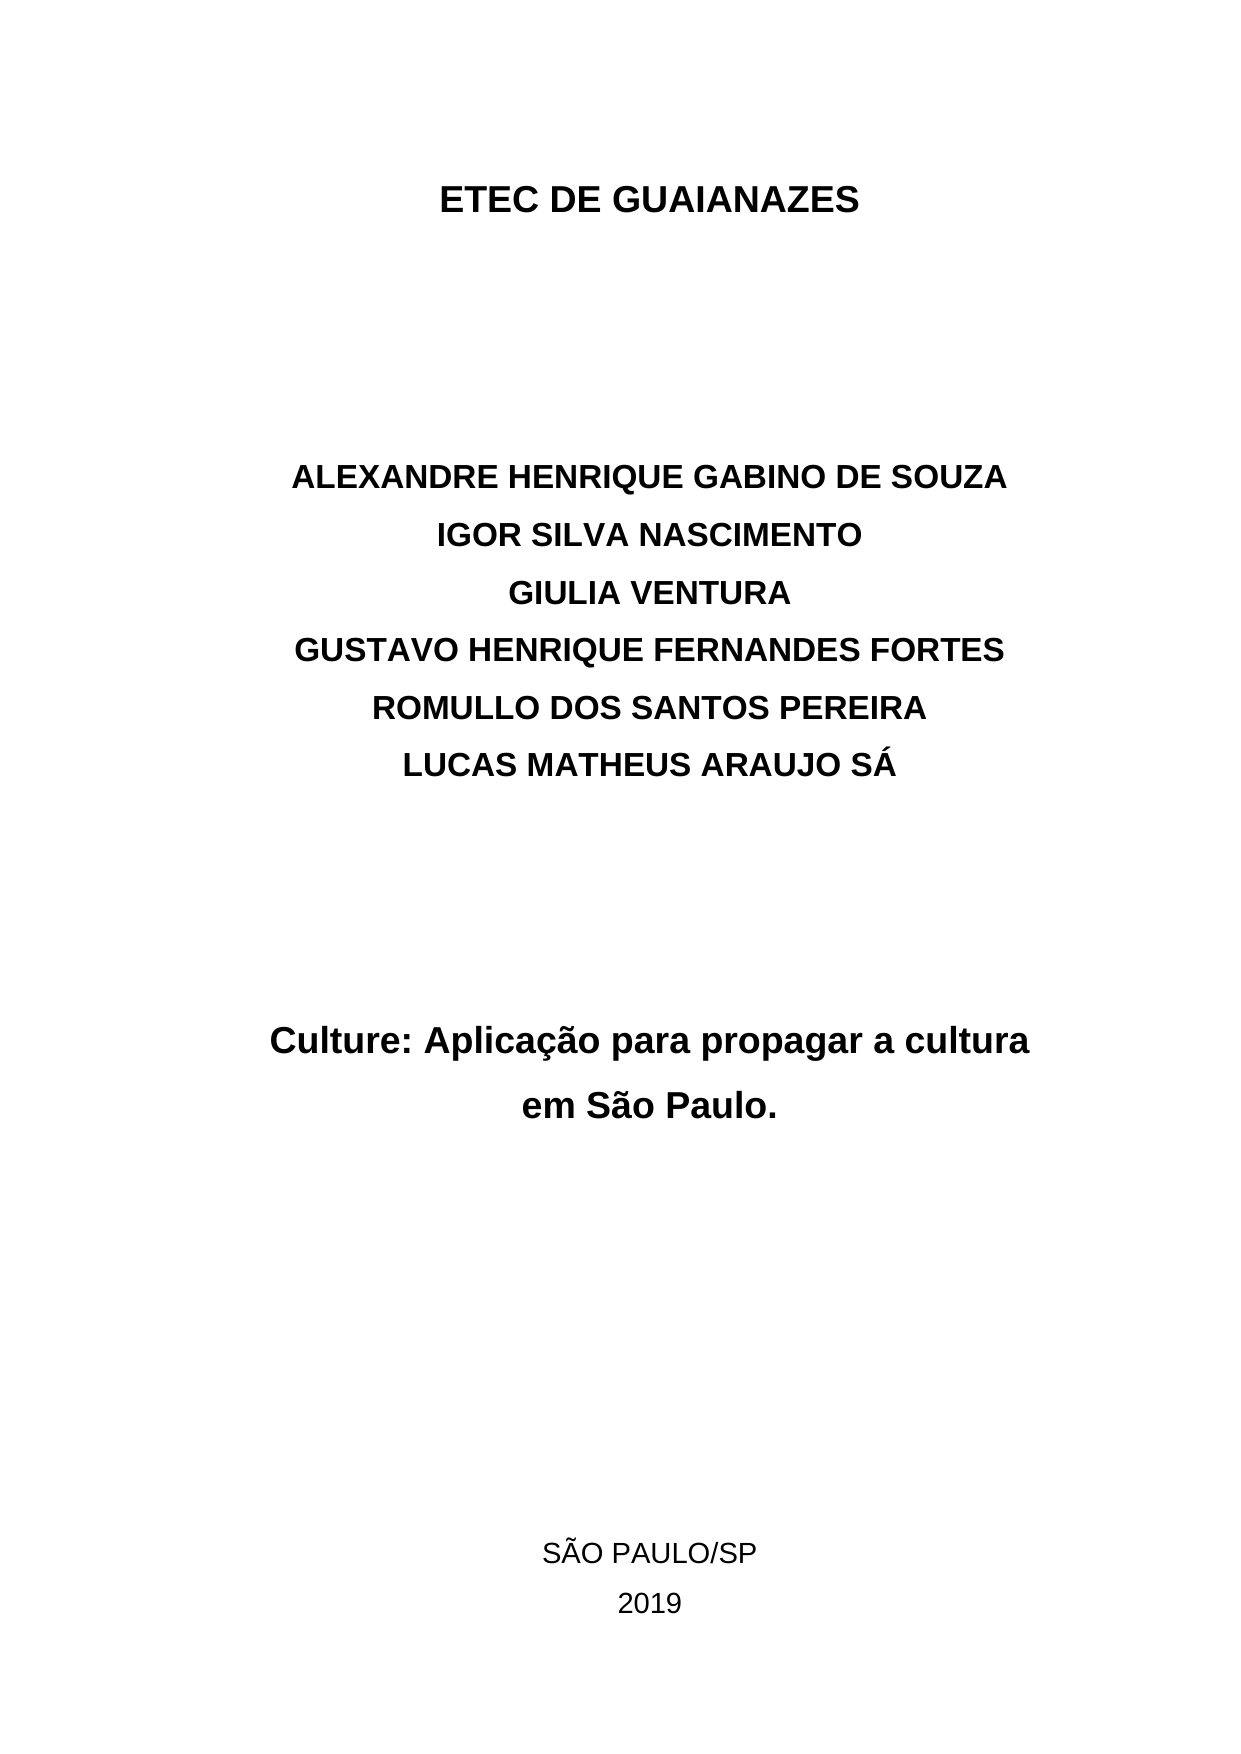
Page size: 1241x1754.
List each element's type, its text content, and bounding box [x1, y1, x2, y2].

text em São Paulo. [177, 1083, 1122, 1127]
text 2019 [177, 1587, 1122, 1620]
text GIULIA VENTURA [177, 573, 1122, 611]
text ETEC DE GUAIANAZES [177, 177, 1122, 220]
text LUCAS MATHEUS ARAUJO SÁ [177, 746, 1122, 784]
text SÃO PAULO/SP [177, 1536, 1122, 1570]
text ALEXANDRE HENRIQUE GABINO DE SOUZA [177, 457, 1122, 496]
text Culture: Aplicação para propagar a cultura [177, 1019, 1122, 1062]
text IGOR SILVA NASCIMENTO [177, 515, 1122, 553]
text ROMULLO DOS SANTOS PEREIRA [177, 688, 1122, 726]
text GUSTAVO HENRIQUE FERNANDES FORTES [177, 630, 1122, 669]
